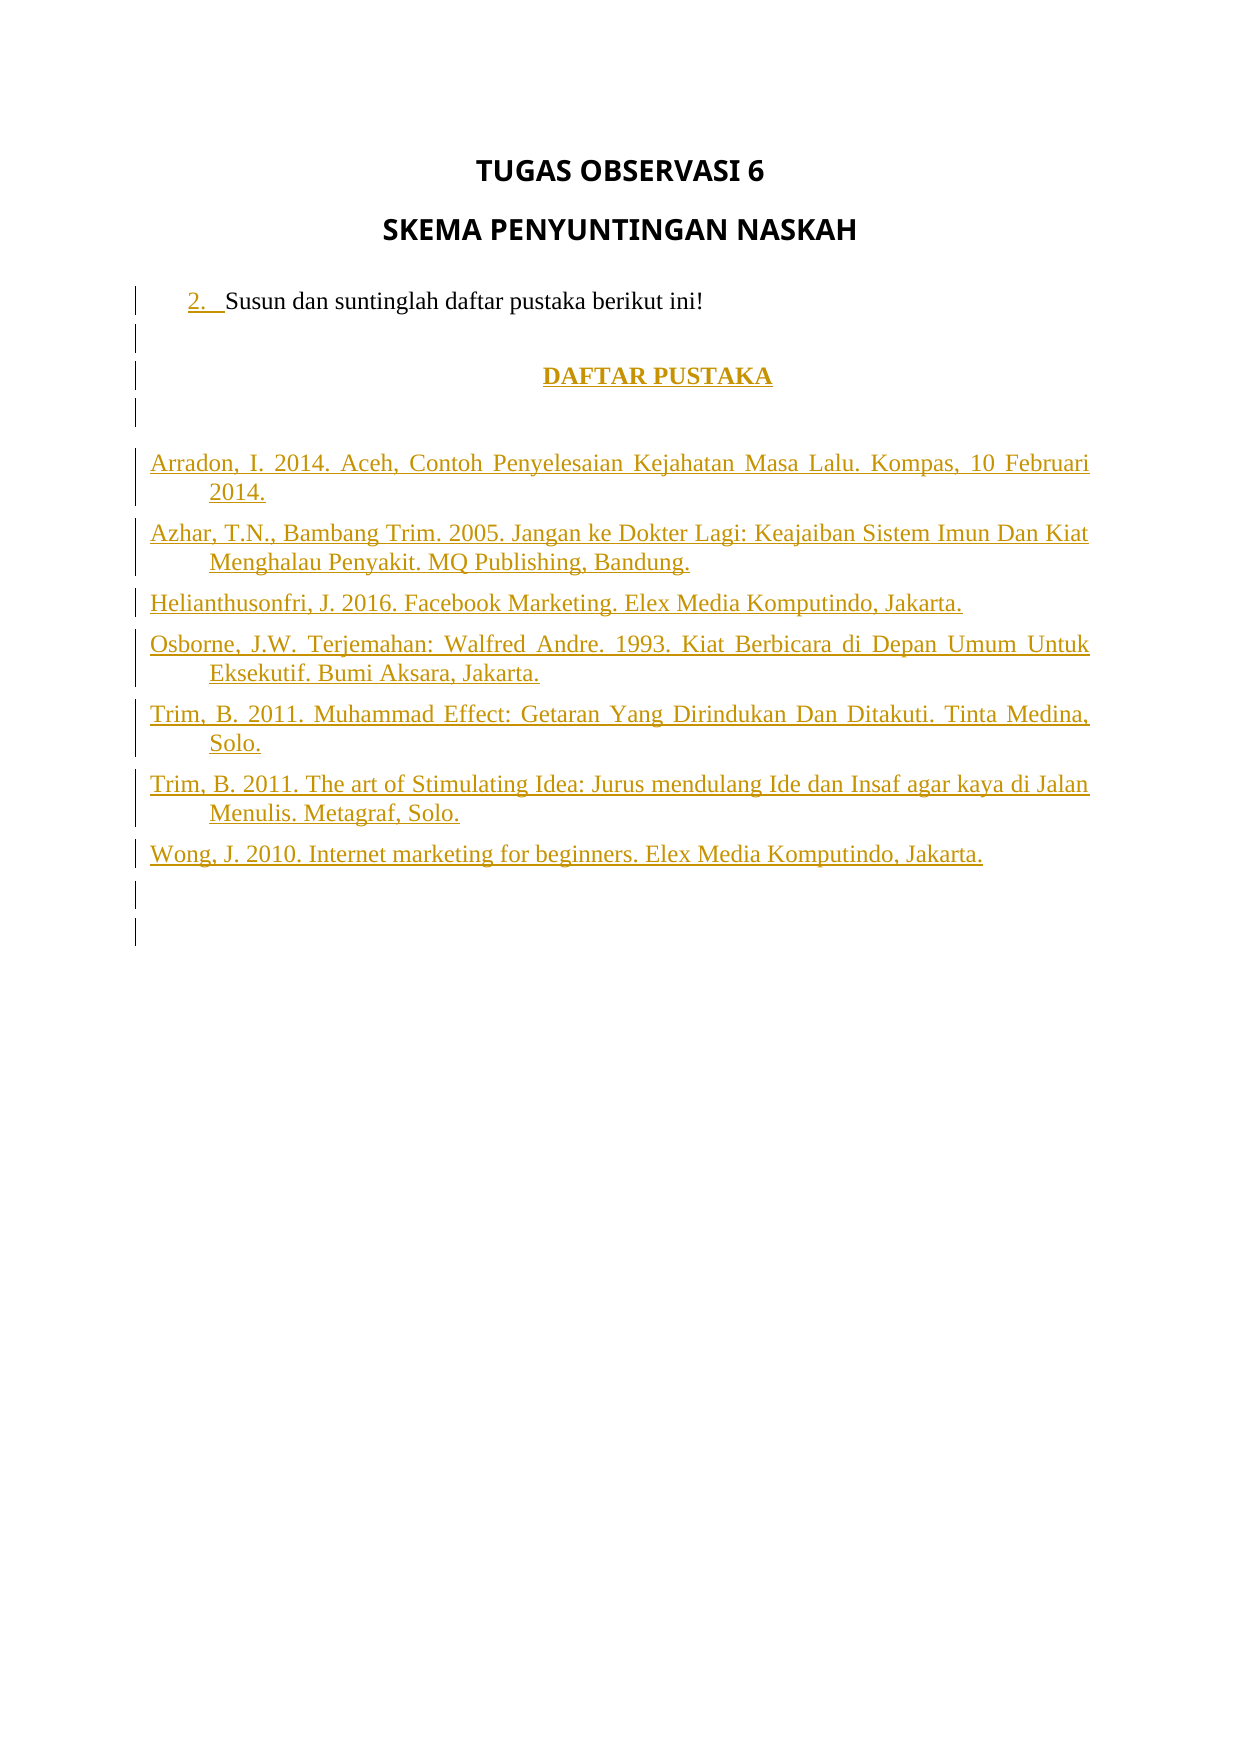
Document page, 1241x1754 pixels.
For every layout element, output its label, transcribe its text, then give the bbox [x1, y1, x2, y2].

list Susun dan suntinglah daftar pustaka berikut ini! [187, 286, 1090, 315]
text SKEMA PENYUNTINGAN NASKAH [150, 209, 1090, 249]
text TUGAS OBSERVASI 6 [150, 150, 1090, 190]
